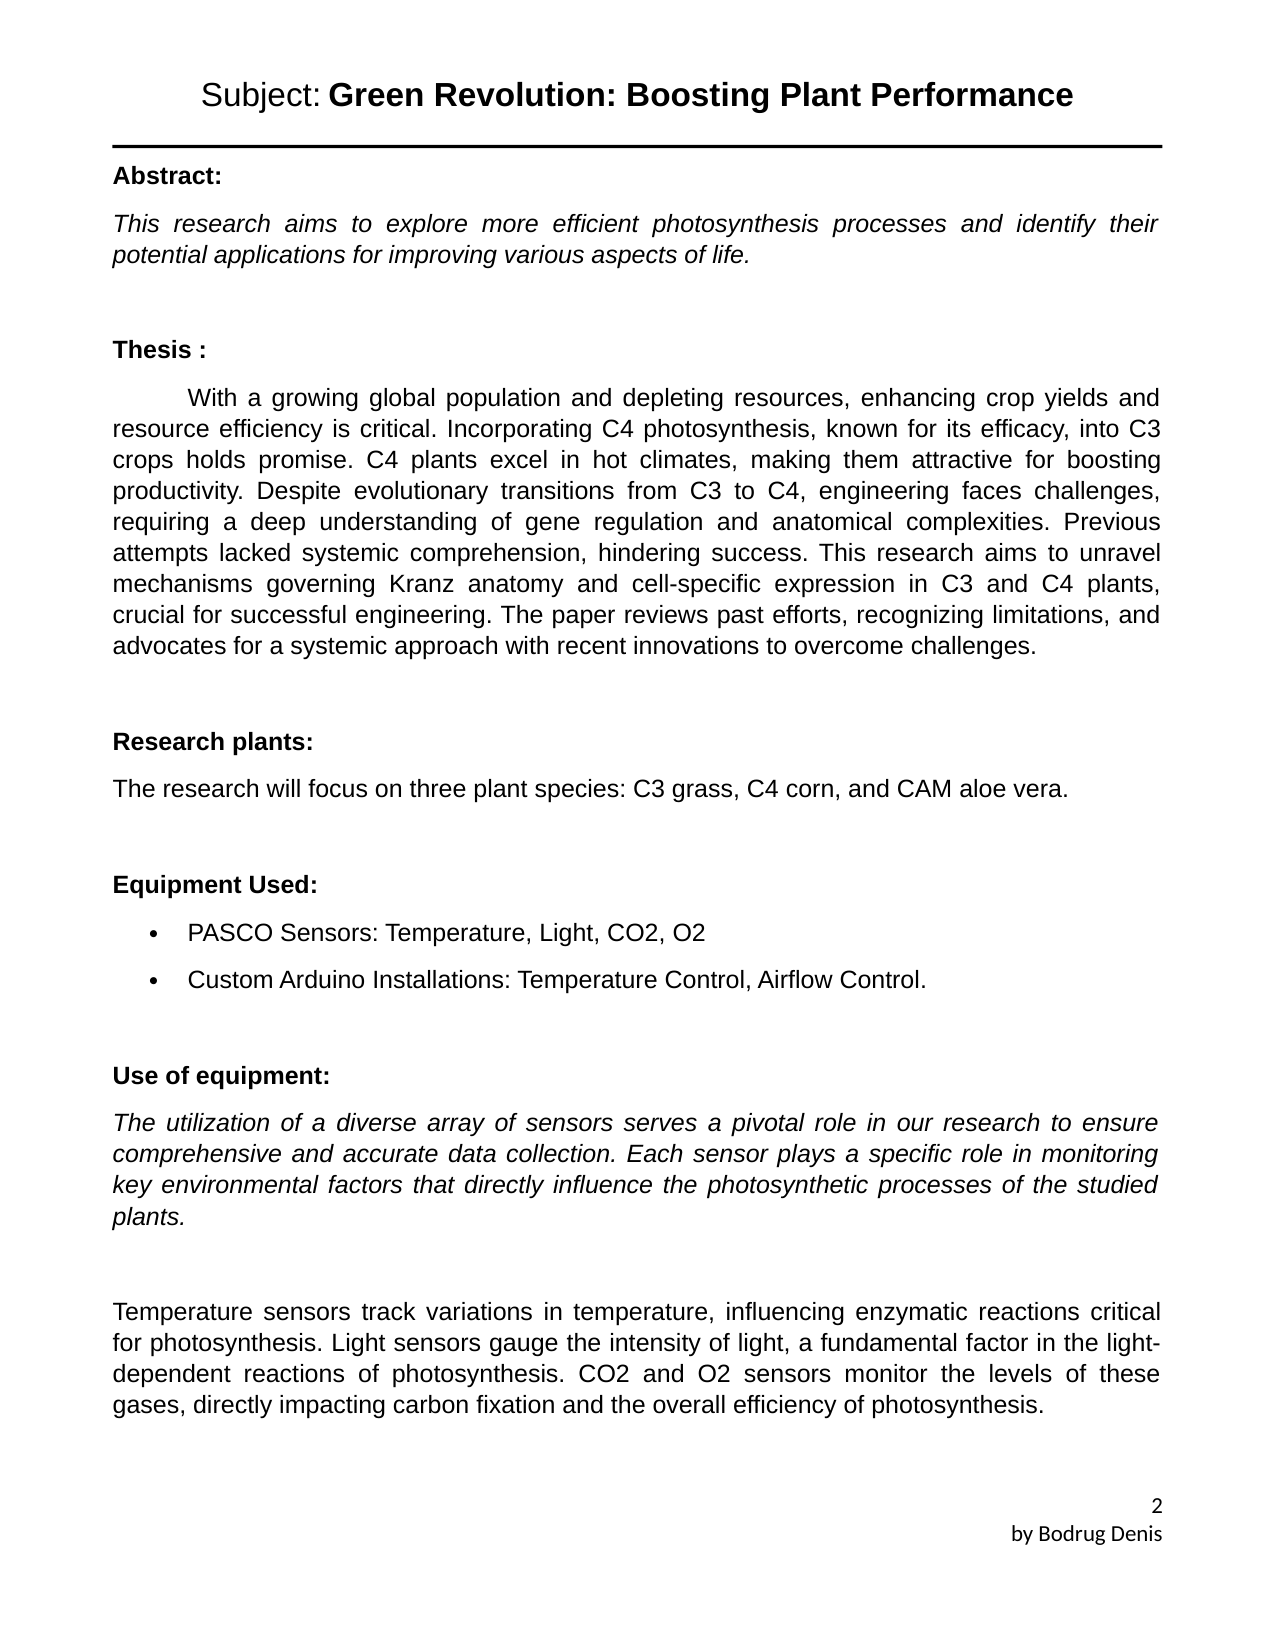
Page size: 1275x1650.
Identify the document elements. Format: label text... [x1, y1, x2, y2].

text Abstract: [112, 161, 1162, 190]
text Use of equipment: [112, 1061, 1162, 1089]
text Thesis : [112, 335, 1162, 364]
text The utilization of a diverse array of sensors serves a pivotal role in our research to ensure comprehensive and accurate data collection. Each sensor plays a specific role in monitoring key environmental factors that directly influence the photosynthetic processes of the studied plants. [112, 1108, 1162, 1230]
list PASCO Sensors: Temperature, Light, CO2, O2 [150, 918, 1162, 946]
text This research aims to explore more efficient photosynthesis processes and identify their potential applications for improving various aspects of life. [112, 209, 1162, 269]
text The research will focus on three plant species: C3 grass, C4 corn, and CAM aloe vera. [112, 774, 1162, 803]
list Custom Arduino Installations: Temperature Control, Airflow Control. [150, 965, 1162, 994]
text With a growing global population and depleting resources, enhancing crop yields and resource efficiency is critical. Incorporating C4 photosynthesis, known for its efficacy, into C3 crops holds promise. C4 plants excel in hot climates, making them attractive for boosting productivity. Despite evolutionary transitions from C3 to C4, engineering faces challenges, requiring a deep understanding of gene regulation and anatomical complexities. Previous attempts lacked systemic comprehension, hindering success. This research aims to unravel mechanisms governing Kranz anatomy and cell-specific expression in C3 and C4 plants, crucial for successful engineering. The paper reviews past efforts, recognizing limitations, and advocates for a systemic approach with recent innovations to overcome challenges. [112, 383, 1162, 660]
text Research plants: [112, 727, 1162, 756]
text Equipment Used: [112, 870, 1162, 899]
text Temperature sensors track variations in temperature, influencing enzymatic reactions critical for photosynthesis. Light sensors gauge the intensity of light, a fundamental factor in the light-dependent reactions of photosynthesis. CO2 and O2 sensors monitor the levels of these gases, directly impacting carbon fixation and the overall efficiency of photosynthesis. [112, 1297, 1162, 1419]
